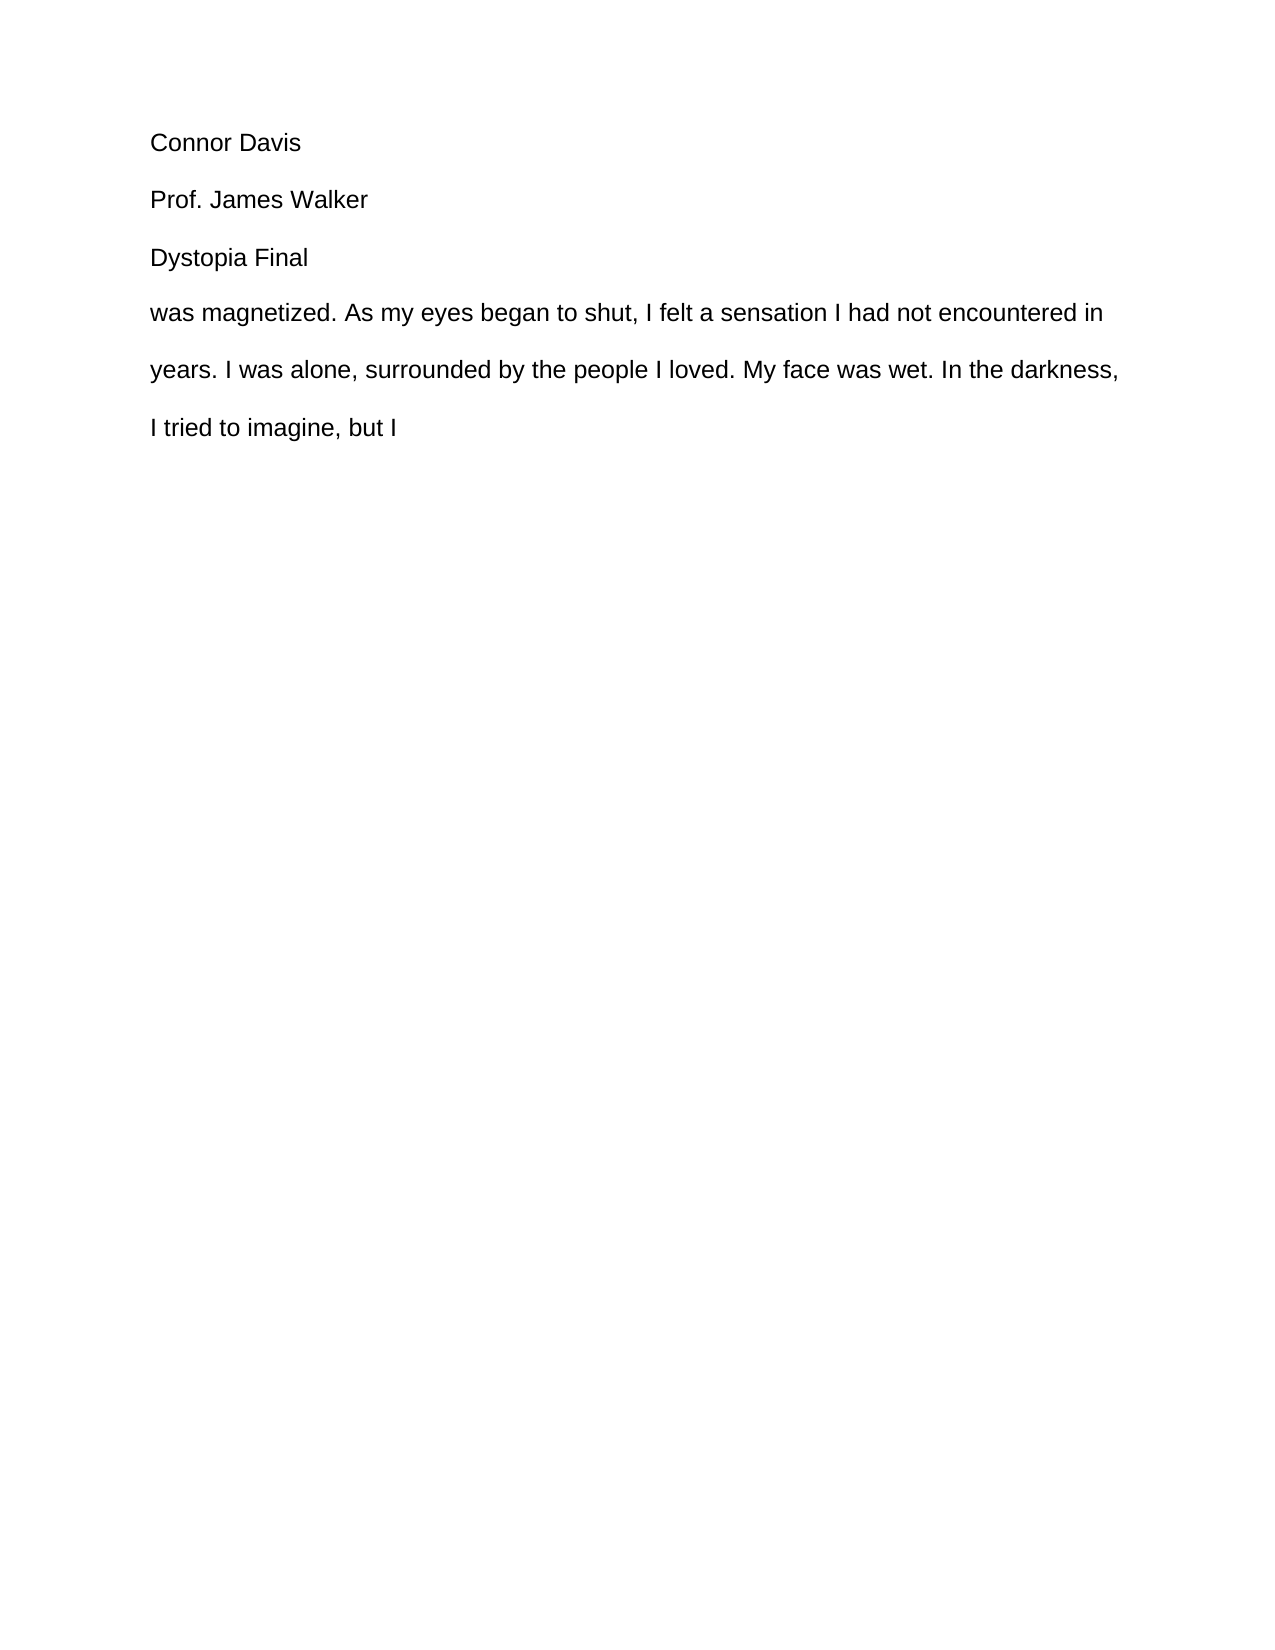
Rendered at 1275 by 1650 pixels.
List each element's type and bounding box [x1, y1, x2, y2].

text [150, 298, 1125, 441]
